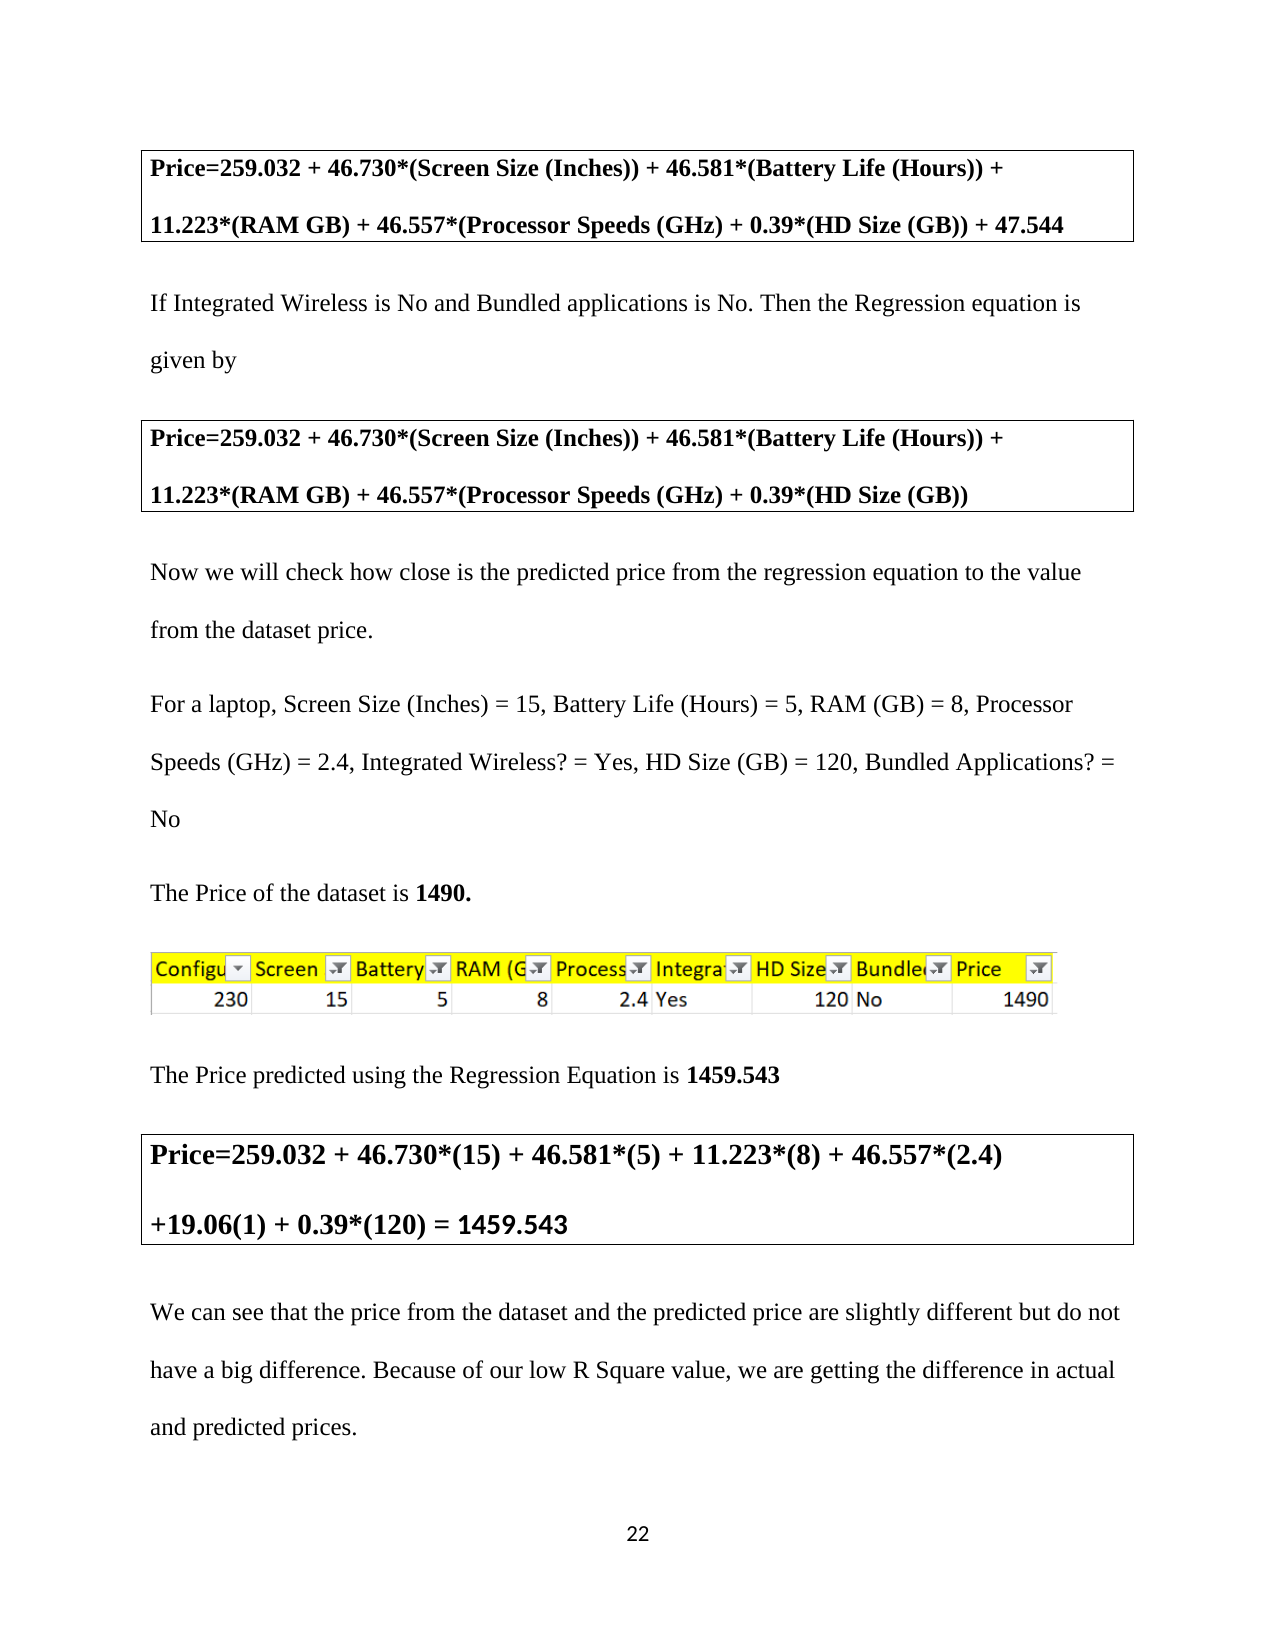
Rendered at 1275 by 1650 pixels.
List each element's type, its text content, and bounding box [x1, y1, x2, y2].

text Price=259.032 + 46.730*(Screen Size (Inches)) + 46.581*(Battery Life (Hours)) + 11.223*(RAM GB) + 46.557*(Processor Speeds (GHz) + 0.39*(HD Size (GB)) [142, 421, 1133, 511]
text Now we will check how close is the predicted price from the regression equation to the value from the dataset price. [150, 557, 1125, 644]
text The Price predicted using the Regression Equation is 1459.543 [150, 1060, 1125, 1088]
text Price=259.032 + 46.730*(15) + 46.581*(5) + 11.223*(8) + 46.557*(2.4) +19.06(1) + 0.39*(120) = 1459.543 [142, 1135, 1133, 1244]
text Price=259.032 + 46.730*(Screen Size (Inches)) + 46.581*(Battery Life (Hours)) + 11.223*(RAM GB) + 46.557*(Processor Speeds (GHz) + 0.39*(HD Size (GB)) + 47.544 [142, 151, 1133, 241]
text We can see that the price from the dataset and the predicted price are slightly different but do not have a big difference. Because of our low R Square value, we are getting the difference in actual and predicted prices. [150, 1297, 1125, 1441]
picture [150, 952, 1058, 1015]
text The Price of the dataset is 1490. [150, 878, 1125, 907]
text For a laptop, Screen Size (Inches) = 15, Battery Life (Hours) = 5, RAM (GB) = 8, Processor Speeds (GHz) = 2.4, Integrated Wireless? = Yes, HD Size (GB) = 120, Bundled Applications? = No [150, 689, 1125, 833]
text If Integrated Wireless is No and Bundled applications is No. Then the Regression equation is given by [150, 288, 1125, 374]
